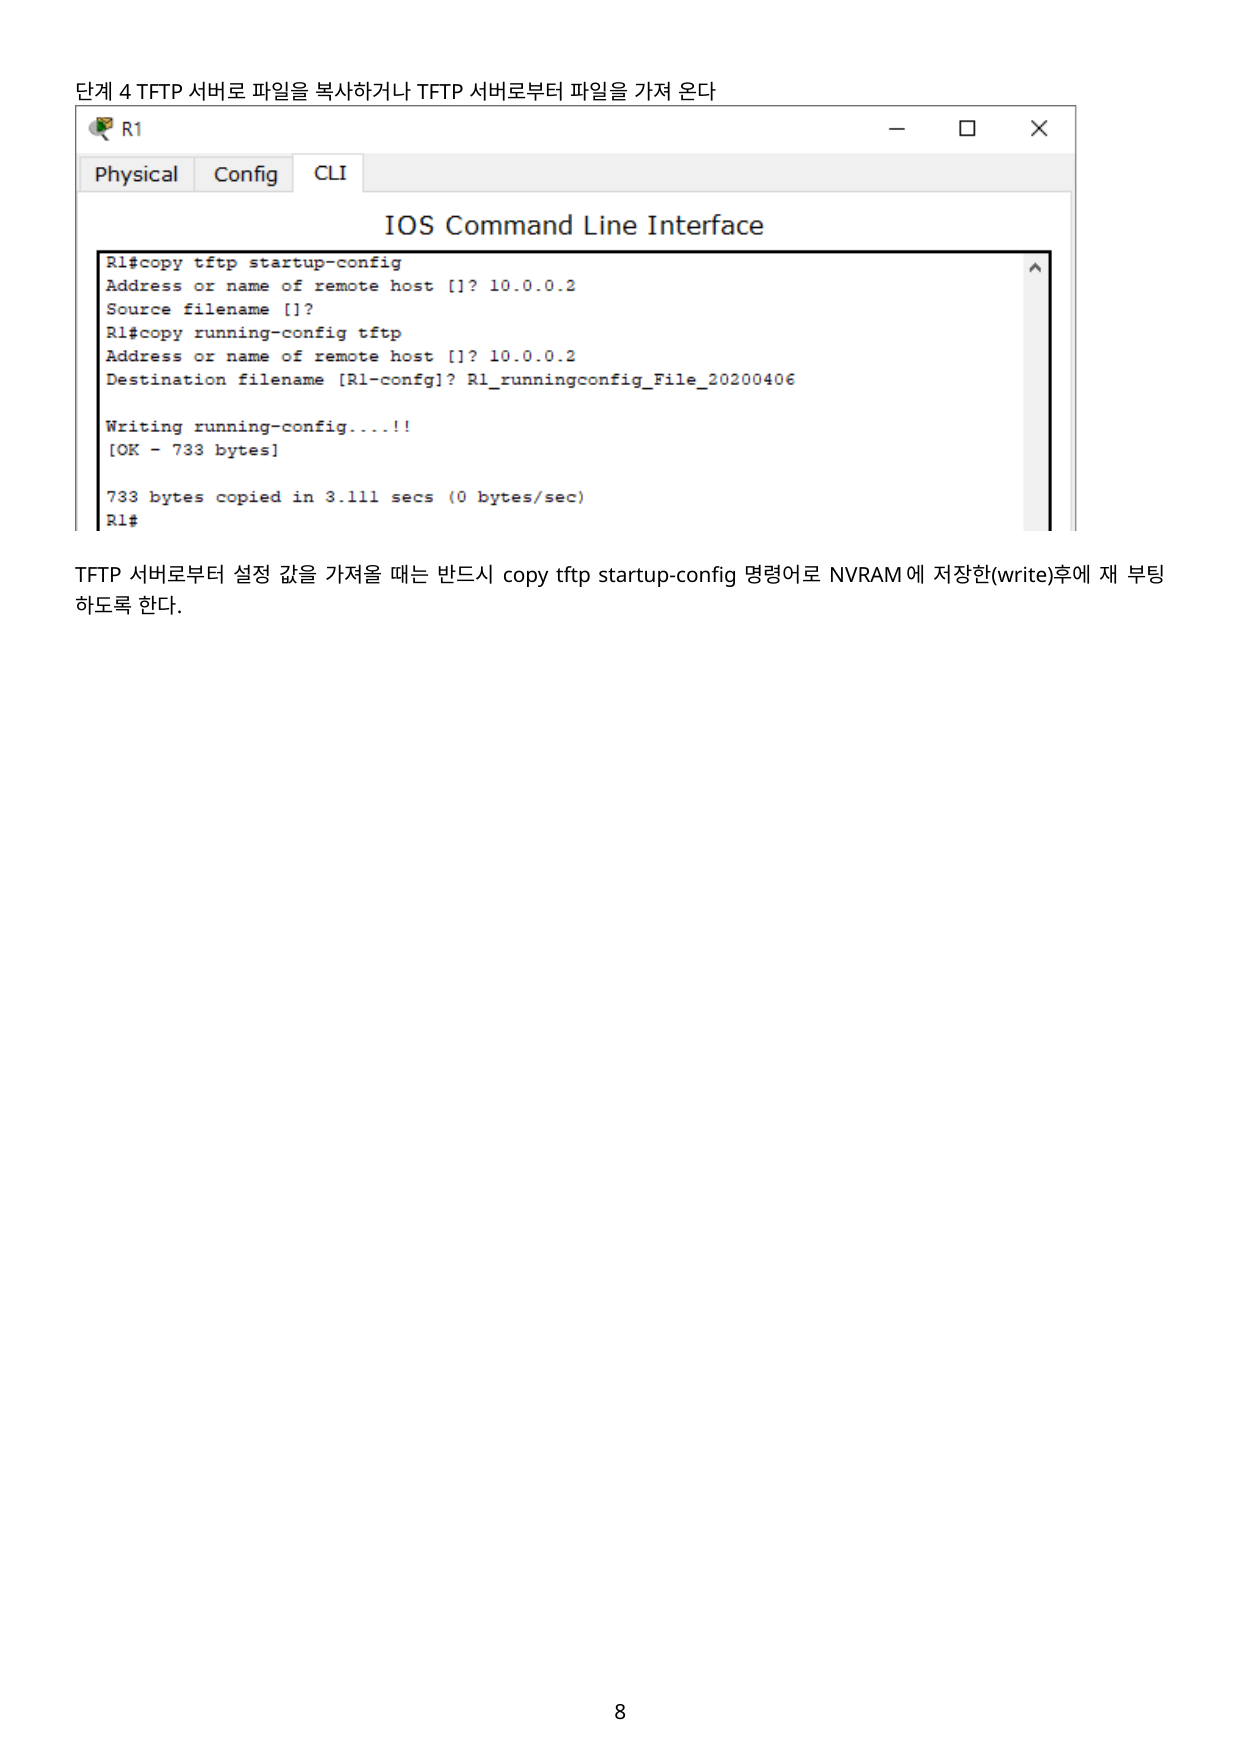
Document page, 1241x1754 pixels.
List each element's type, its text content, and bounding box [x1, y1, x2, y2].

text 단계 4 TFTP 서버로 파일을 복사하거나 TFTP 서버로부터 파일을 가져 온다 [75, 75, 1165, 105]
picture [75, 105, 1077, 531]
text TFTP 서버로부터 설정 값을 가져올 때는 반드시 copy tftp startup-config 명령어로 NVRAM에 저장한(write)후에 재 부팅 하도록 한다. [75, 559, 1165, 619]
